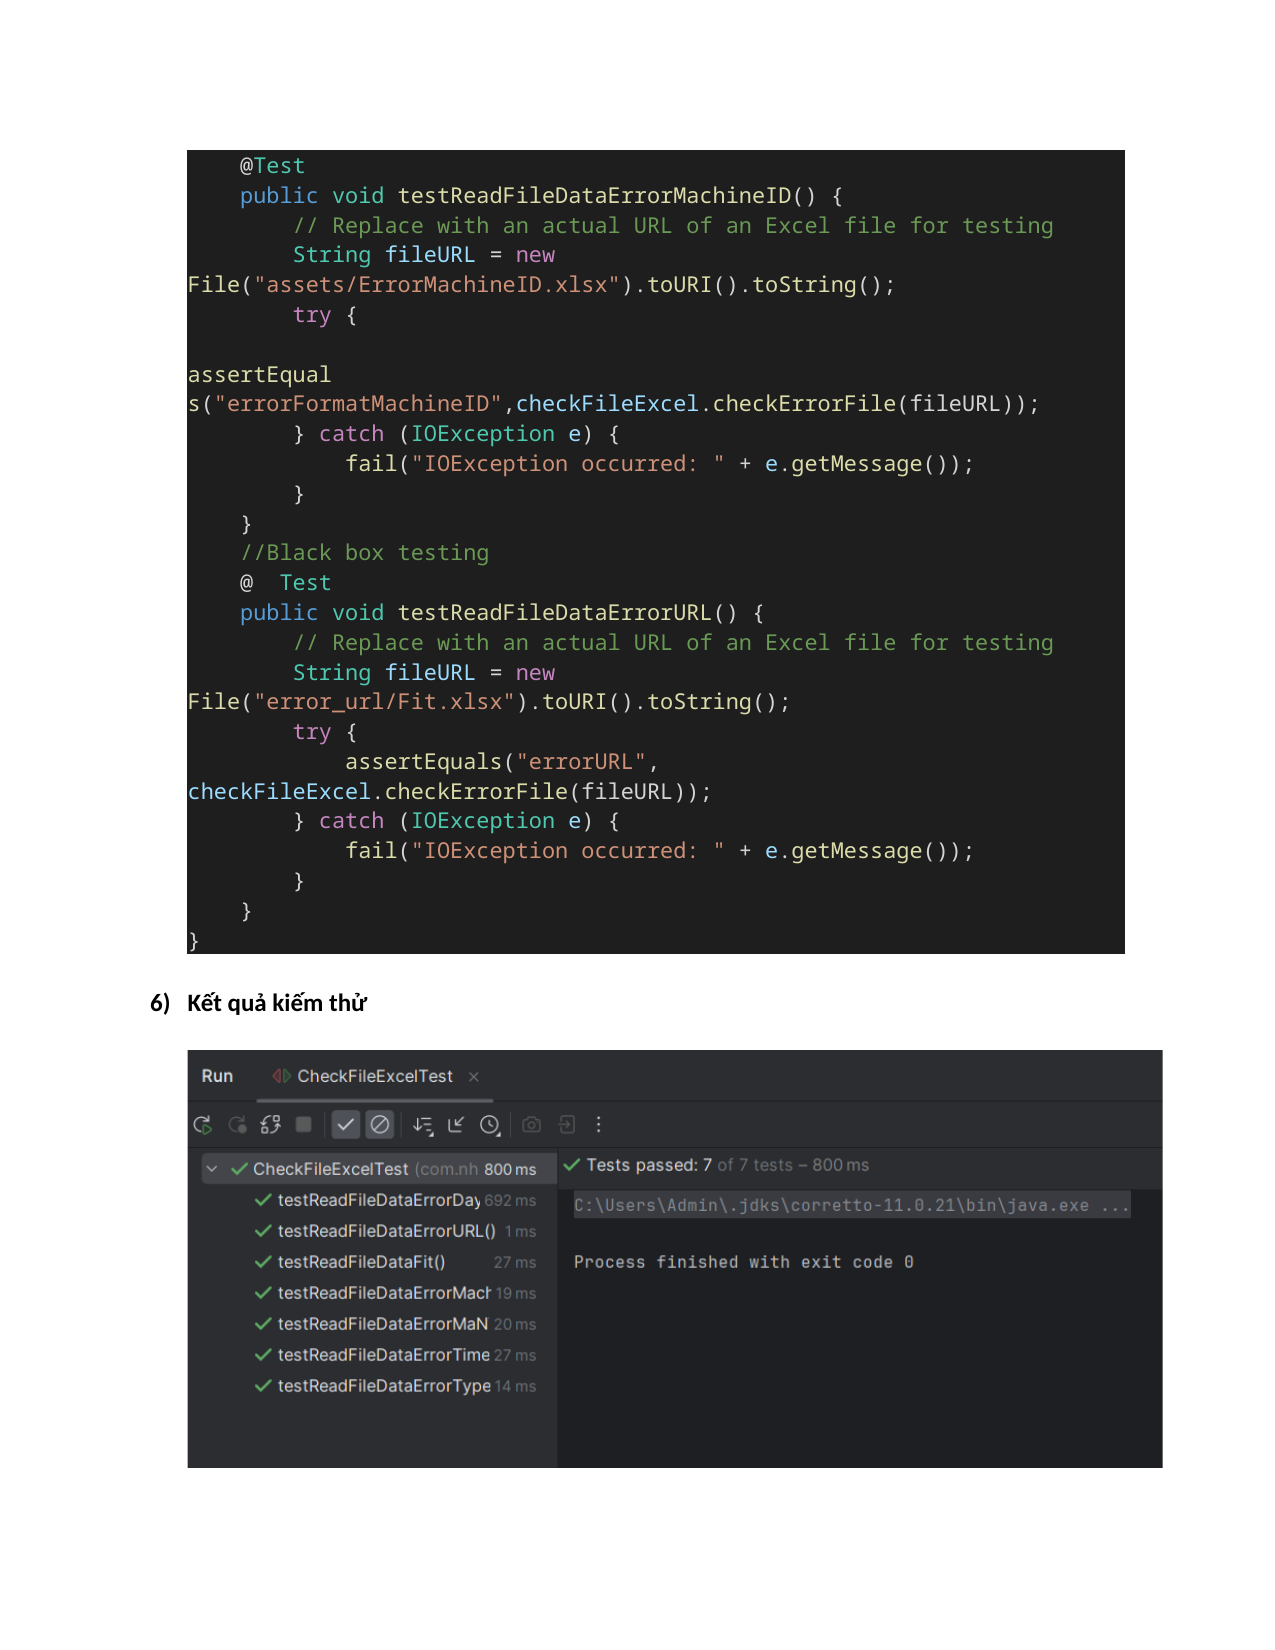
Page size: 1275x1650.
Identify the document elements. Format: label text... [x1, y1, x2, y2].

text String fileURL = new File("error_url/Fit.xlsx").toURI().toString(); [187, 656, 1125, 716]
text } [187, 507, 1125, 537]
text } [187, 895, 1125, 924]
text assertEquals("errorFormatMachineID",checkFileExcel.checkErrorFile(fileURL)); [187, 329, 1125, 418]
text fail("IOException occurred: " + e.getMessage()); [187, 448, 1125, 478]
text // Replace with an actual URL of an Excel file for testing [187, 209, 1125, 239]
text assertEquals("errorURL", checkFileExcel.checkErrorFile(fileURL)); [187, 746, 1125, 805]
text } [187, 478, 1125, 507]
text try { [187, 299, 1125, 329]
text } catch (IOException e) { [187, 418, 1125, 448]
text } [187, 924, 1125, 954]
text public void testReadFileDataErrorMachineID() { [187, 180, 1125, 209]
text fail("IOException occurred: " + e.getMessage()); [187, 835, 1125, 865]
text @ Test [187, 567, 1125, 597]
picture [187, 1050, 1163, 1468]
text //Black box testing [187, 537, 1125, 567]
list Kết quả kiếm thử [150, 987, 1125, 1018]
text // Replace with an actual URL of an Excel file for testing [187, 627, 1125, 656]
text @Test [187, 150, 1125, 180]
text public void testReadFileDataErrorURL() { [187, 597, 1125, 627]
text } [187, 865, 1125, 895]
text } catch (IOException e) { [187, 805, 1125, 835]
text try { [187, 716, 1125, 746]
text String fileURL = new File("assets/ErrorMachineID.xlsx").toURI().toString(); [187, 239, 1125, 299]
